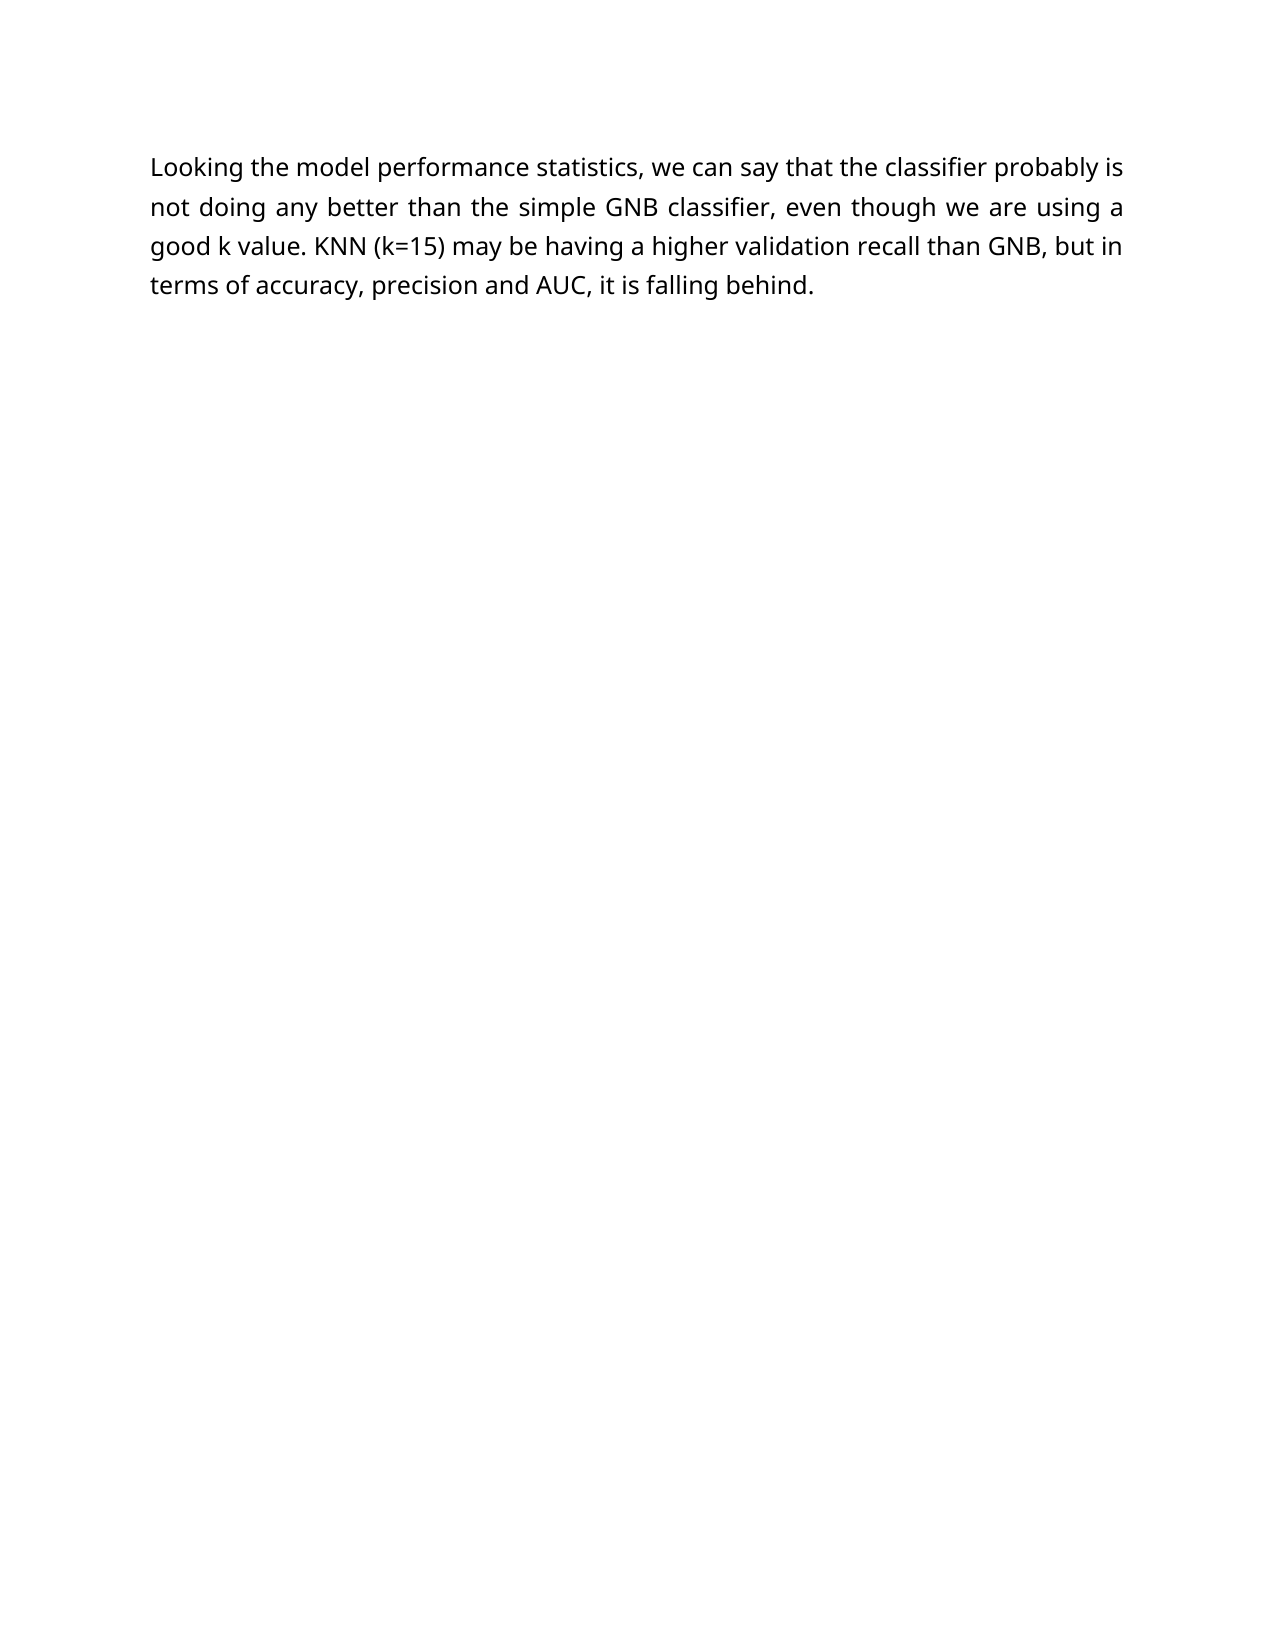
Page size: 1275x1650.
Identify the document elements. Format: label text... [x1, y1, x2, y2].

text Looking the model performance statistics, we can say that the classifier probably is not doing any better than the simple GNB classifier, even though we are using a good k value. KNN (k=15) may be having a higher validation recall than GNB, but in terms of accuracy, precision and AUC, it is falling behind. [150, 150, 1125, 302]
